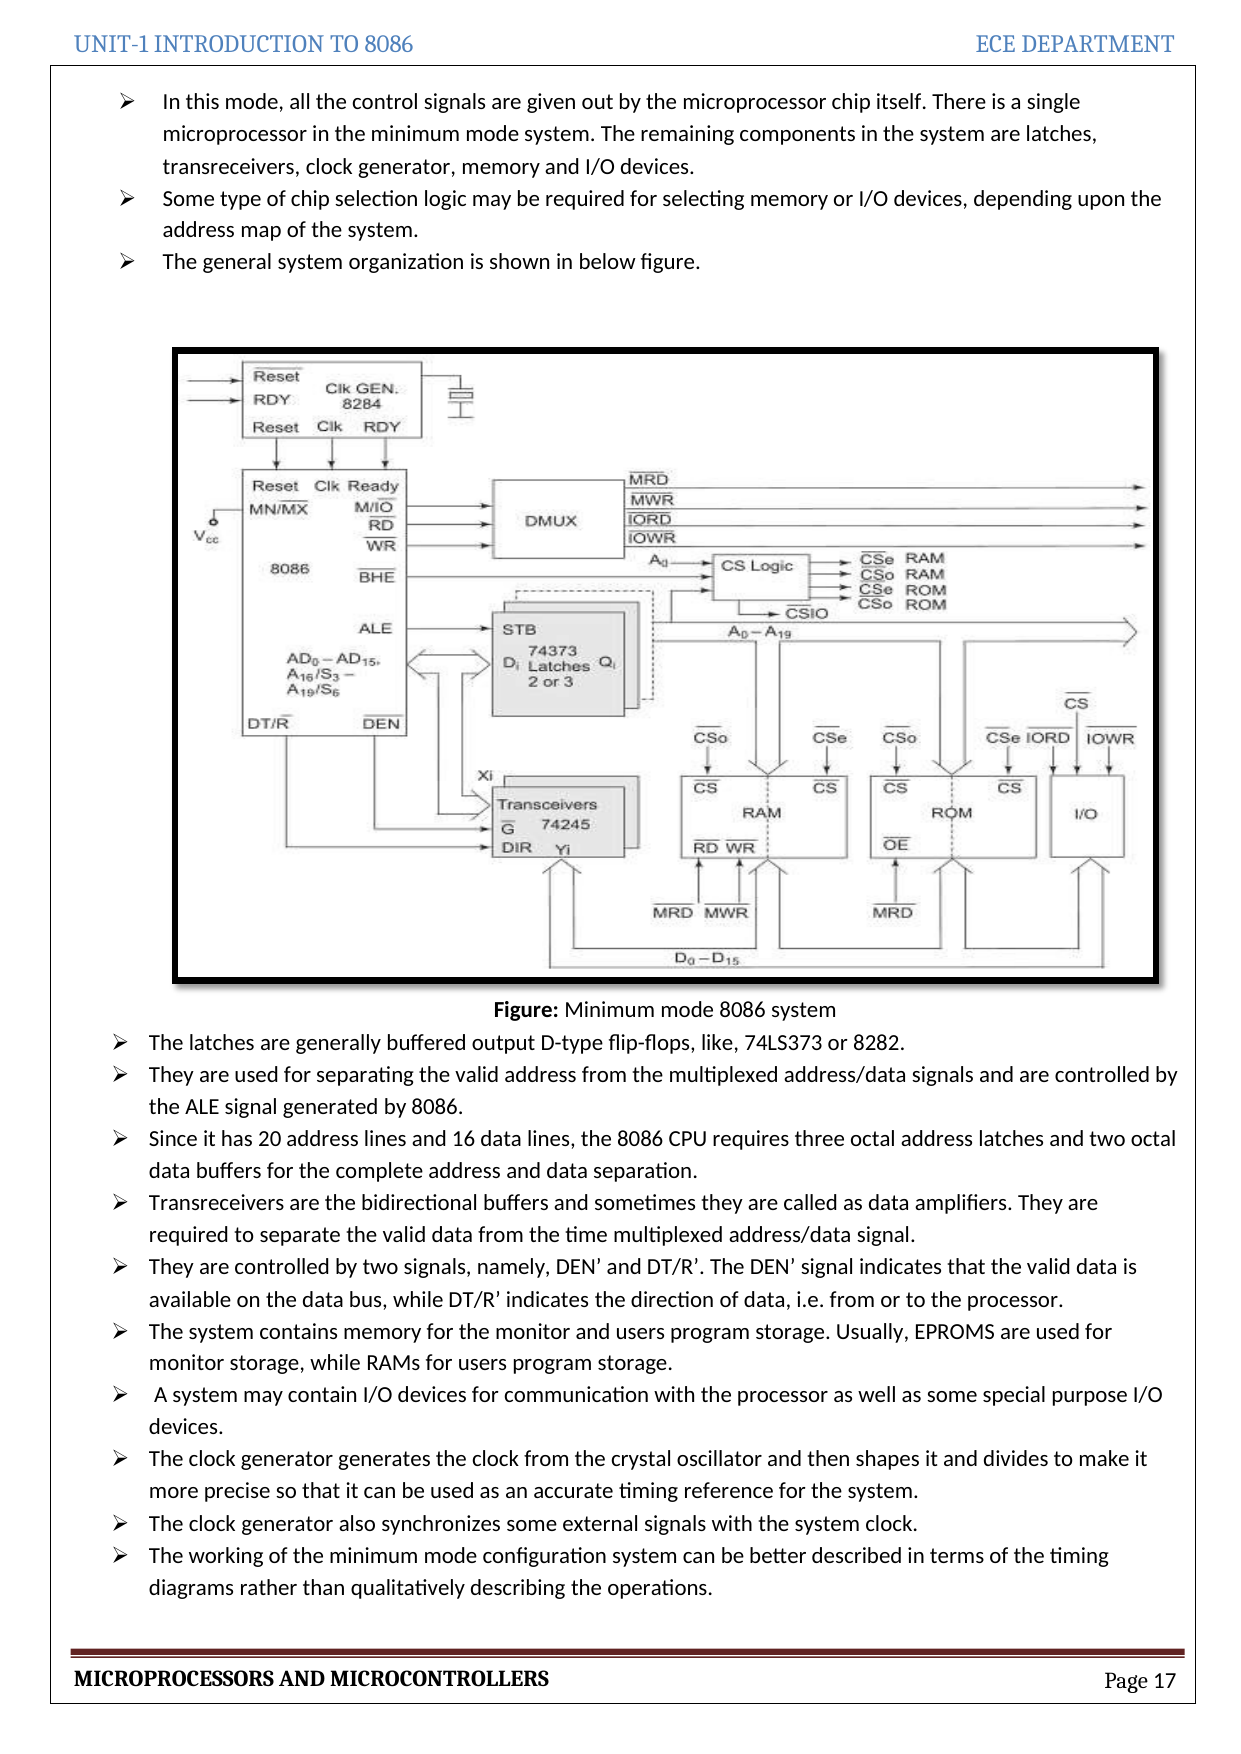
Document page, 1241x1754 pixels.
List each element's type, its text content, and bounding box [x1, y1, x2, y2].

list A system may contain I/O devices for communication with the processor as well as some special purpose I/O devices. [111, 1380, 1165, 1440]
list Transreceivers are the bidirectional buffers and sometimes they are called as data amplifiers. They are required to separate the valid data from the time multiplexed address/data signal. [111, 1188, 1101, 1248]
list The clock generator generates the clock from the crystal oscillator and then shapes it and divides to make it more precise so that it can be used as an accurate timing reference for the system. [111, 1444, 1150, 1504]
list The system contains memory for the monitor and users program storage. Usually, EPROMS are used for monitor storage, while RAMs for users program storage. [111, 1317, 1114, 1376]
list Since it has 20 address lines and 16 data lines, the 8086 CPU requires three octal address latches and two octal data buffers for the complete address and data separation. [111, 1124, 1179, 1184]
list The general system organization is shown in below figure. [118, 247, 1195, 276]
list The clock generator also synchronizes some external signals with the system clock. [111, 1509, 1195, 1537]
list The working of the minimum mode configuration system can be better described in terms of the timing diagrams rather than qualitatively describing the operations. [111, 1541, 1112, 1601]
text Figure: Minimum mode 8086 system [493, 342, 1195, 1024]
picture [169, 345, 1171, 996]
list Some type of chip selection logic may be required for selecting memory or I/O devices, depending upon the address map of the system. [118, 184, 1164, 243]
list The latches are generally buffered output D-type flip-flops, like, 74LS373 or 8282. [111, 1028, 1195, 1056]
list In this mode, all the control signals are given out by the microprocessor chip itself. There is a single microprocessor in the minimum mode system. The remaining components in the system are latches, transreceivers, clock generator, memory and I/O devices. [118, 87, 1099, 180]
list They are controlled by two signals, namely, DEN’ and DT/R’. The DEN’ signal indicates that the valid data is available on the data bus, while DT/R’ indicates the direction of data, i.e. from or to the processor. [111, 1252, 1139, 1313]
list They are used for separating the valid address from the multiplexed address/data signals and are controlled by the ALE signal generated by 8086. [111, 1060, 1180, 1120]
